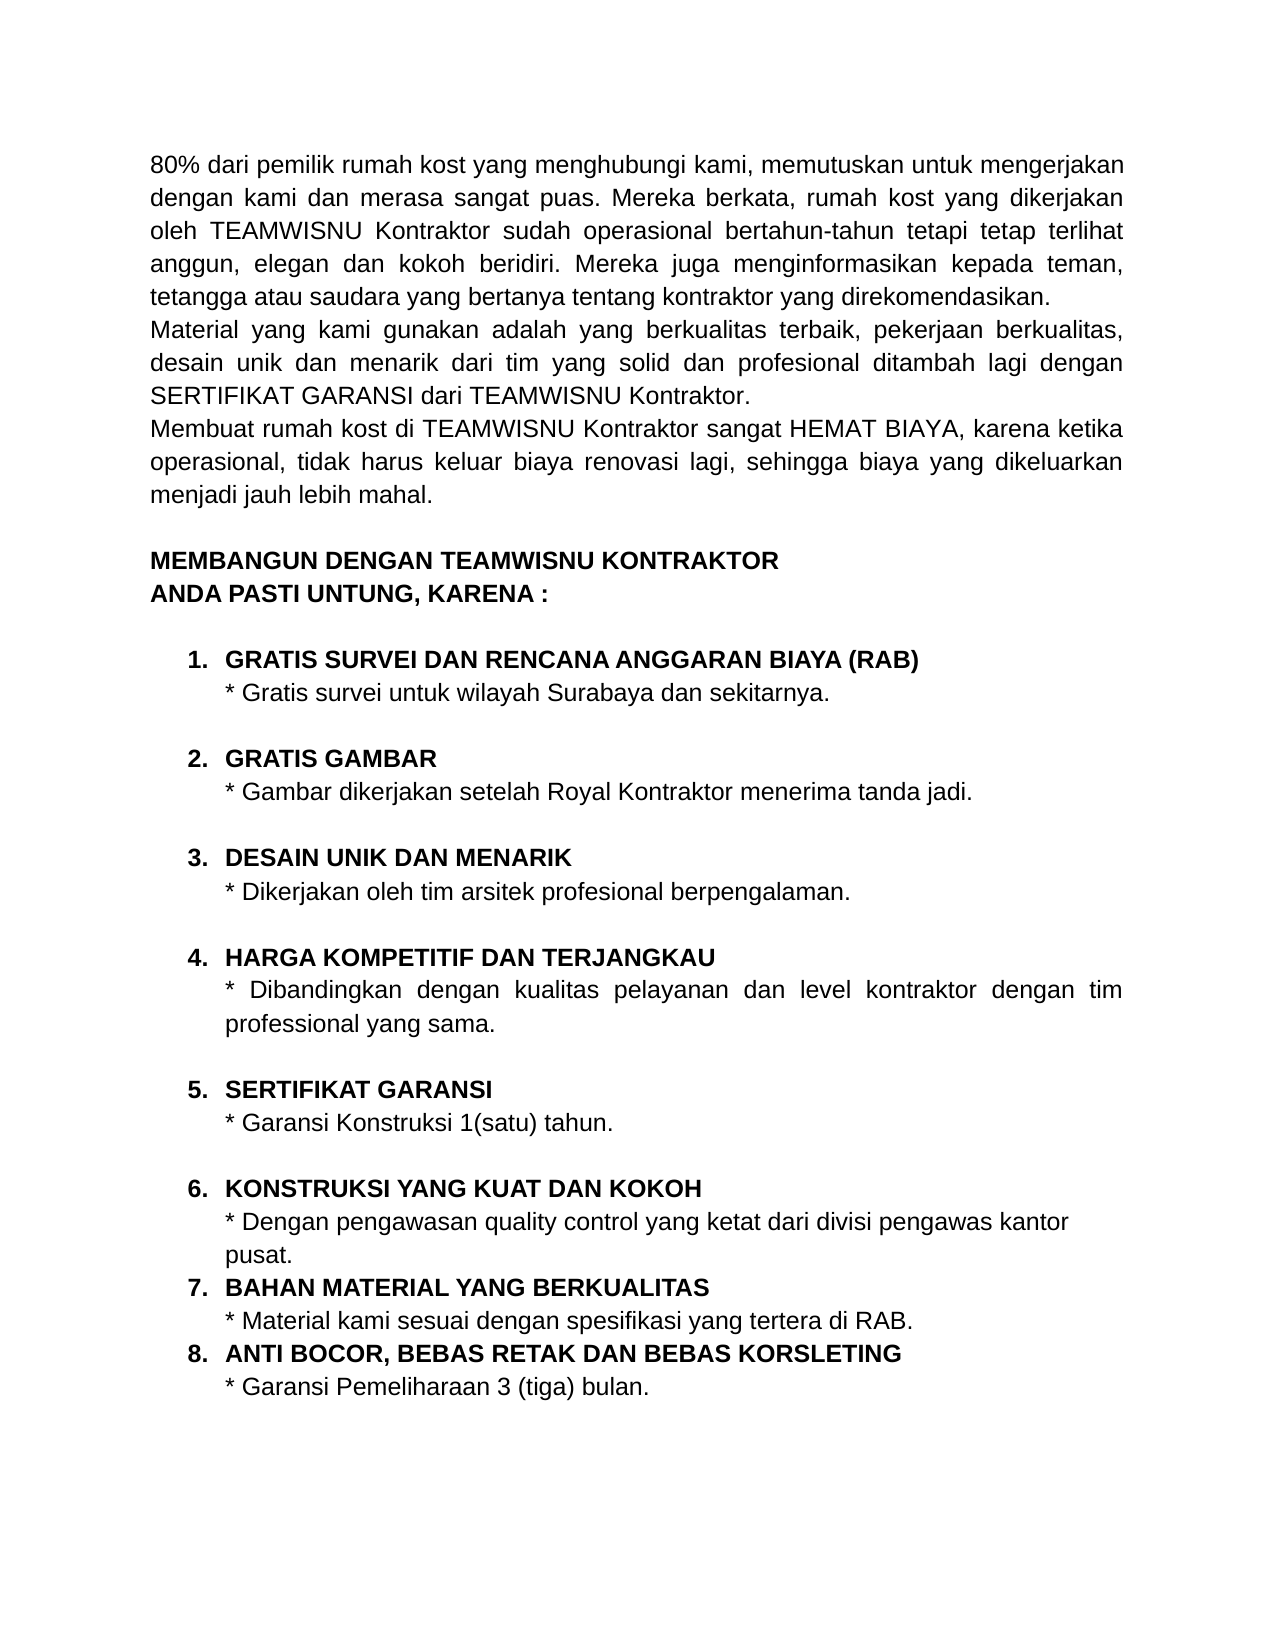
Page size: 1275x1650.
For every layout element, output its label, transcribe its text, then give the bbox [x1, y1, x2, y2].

text Membuat rumah kost di TEAMWISNU Kontraktor sangat HEMAT BIAYA, karena ketika operasional, tidak harus keluar biaya renovasi lagi, sehingga biaya yang dikeluarkan menjadi jauh lebih mahal. [150, 414, 1125, 509]
list * Dengan pengawasan quality control yang ketat dari divisi pengawas kantor pusat. [225, 1207, 1125, 1268]
list * Dikerjakan oleh tim arsitek profesional berpengalaman. [225, 876, 1125, 905]
list BAHAN MATERIAL YANG BERKUALITAS [187, 1273, 1125, 1301]
list SERTIFIKAT GARANSI [187, 1074, 1125, 1103]
list HARGA KOMPETITIF DAN TERJANGKAU [187, 942, 1125, 971]
text ANDA PASTI UNTUNG, KARENA : [150, 579, 1125, 608]
text MEMBANGUN DENGAN TEAMWISNU KONTRAKTOR [150, 546, 1125, 575]
text 80% dari pemilik rumah kost yang menghubungi kami, memutuskan untuk mengerjakan dengan kami dan merasa sangat puas. Mereka berkata, rumah kost yang dikerjakan oleh TEAMWISNU Kontraktor sudah operasional bertahun-tahun tetapi tetap terlihat anggun, elegan dan kokoh beridiri. Mereka juga menginformasikan kepada teman, tetangga atau saudara yang bertanya tentang kontraktor yang direkomendasikan. [150, 150, 1125, 311]
list * Dibandingkan dengan kualitas pelayanan dan level kontraktor dengan tim professional yang sama. [225, 976, 1125, 1037]
text Material yang kami gunakan adalah yang berkualitas terbaik, pekerjaan berkualitas, desain unik dan menarik dari tim yang solid dan profesional ditambah lagi dengan SERTIFIKAT GARANSI dari TEAMWISNU Kontraktor. [150, 315, 1125, 410]
list DESAIN UNIK DAN MENARIK [187, 843, 1125, 872]
list * Material kami sesuai dengan spesifikasi yang tertera di RAB. [225, 1306, 1125, 1334]
list ANTI BOCOR, BEBAS RETAK DAN BEBAS KORSLETING [187, 1339, 1125, 1367]
list GRATIS SURVEI DAN RENCANA ANGGARAN BIAYA (RAB) [187, 645, 1125, 674]
list GRATIS GAMBAR [187, 744, 1125, 773]
list * Garansi Konstruksi 1(satu) tahun. [225, 1108, 1125, 1136]
list * Garansi Pemeliharaan 3 (tiga) bulan. [225, 1372, 1125, 1401]
list * Gambar dikerjakan setelah Royal Kontraktor menerima tanda jadi. [225, 777, 1125, 806]
list KONSTRUKSI YANG KUAT DAN KOKOH [187, 1174, 1125, 1202]
list * Gratis survei untuk wilayah Surabaya dan sekitarnya. [225, 678, 1125, 707]
